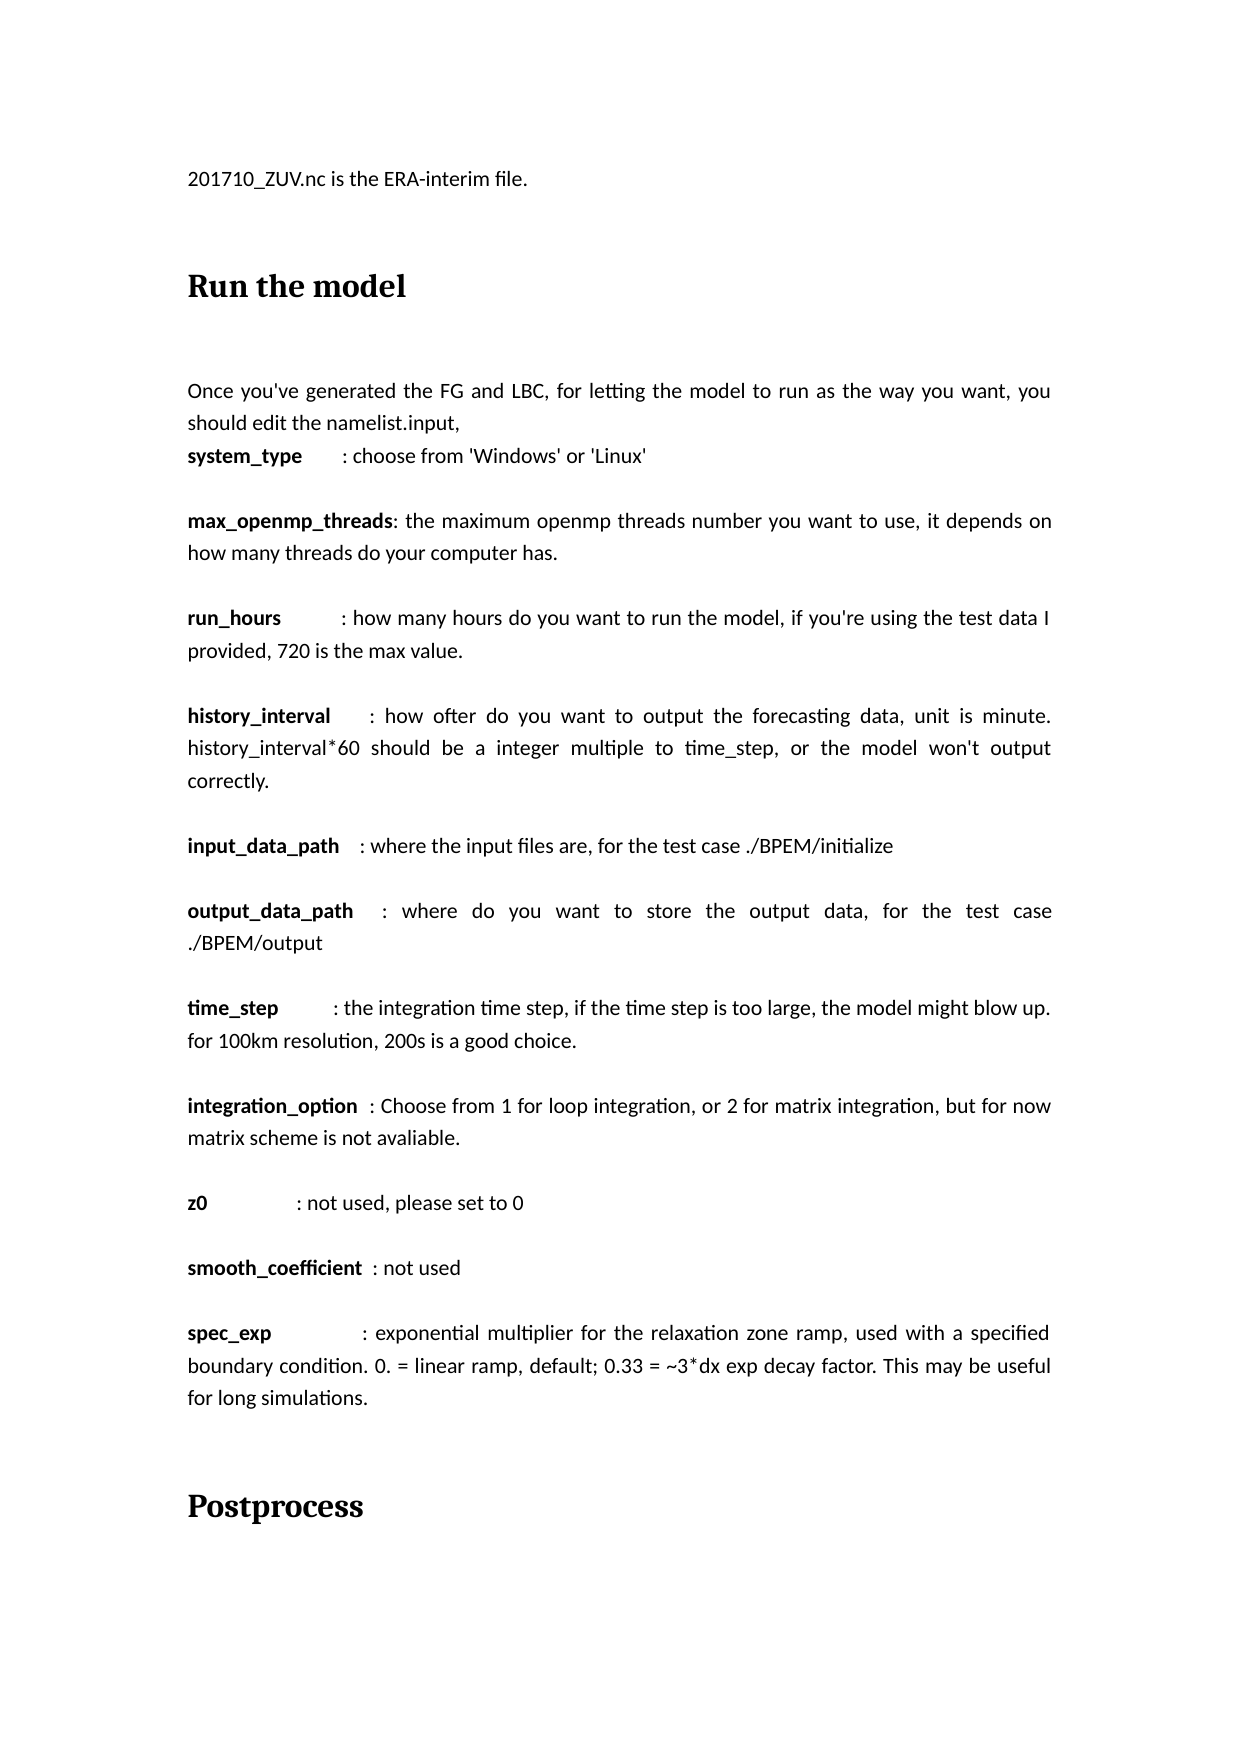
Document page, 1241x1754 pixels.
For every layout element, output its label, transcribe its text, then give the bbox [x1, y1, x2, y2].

subtitle Postprocess [187, 1474, 1053, 1539]
subtitle Run the model [187, 254, 1053, 319]
text Once you've generated the FG and LBC, for letting the model to run as the way you want, you should edit the namelist.input, [187, 374, 1053, 439]
text time_step : the integration time step, if the time step is too large, the model might blow up. for 100km resolution, 200s is a good choice. [187, 992, 1053, 1057]
text z0 : not used, please set to 0 [187, 1187, 1053, 1219]
text integration_option : Choose from 1 for loop integration, or 2 for matrix integration, but for now matrix scheme is not avaliable. [187, 1089, 1053, 1154]
text smooth_coefficient : not used [187, 1252, 1053, 1284]
text spec_exp : exponential multiplier for the relaxation zone ramp, used with a specified boundary condition. 0. = linear ramp, default; 0.33 = ~3*dx exp decay factor. This may be useful for long simulations. [187, 1317, 1053, 1414]
text output_data_path : where do you want to store the output data, for the test case ./BPEM/output [187, 894, 1053, 959]
text input_data_path : where the input files are, for the test case ./BPEM/initialize [187, 829, 1053, 862]
text max_openmp_threads: the maximum openmp threads number you want to use, it depends on how many threads do your computer has. [187, 504, 1053, 569]
text history_interval : how ofter do you want to output the forecasting data, unit is minute. history_interval*60 should be a integer multiple to time_step, or the model won't output correctly. [187, 699, 1053, 797]
text system_type : choose from 'Windows' or 'Linux' [187, 439, 1053, 472]
text run_hours : how many hours do you want to run the model, if you're using the test data I provided, 720 is the max value. [187, 602, 1053, 667]
text 201710_ZUV.nc is the ERA-interim file. [187, 162, 1053, 194]
